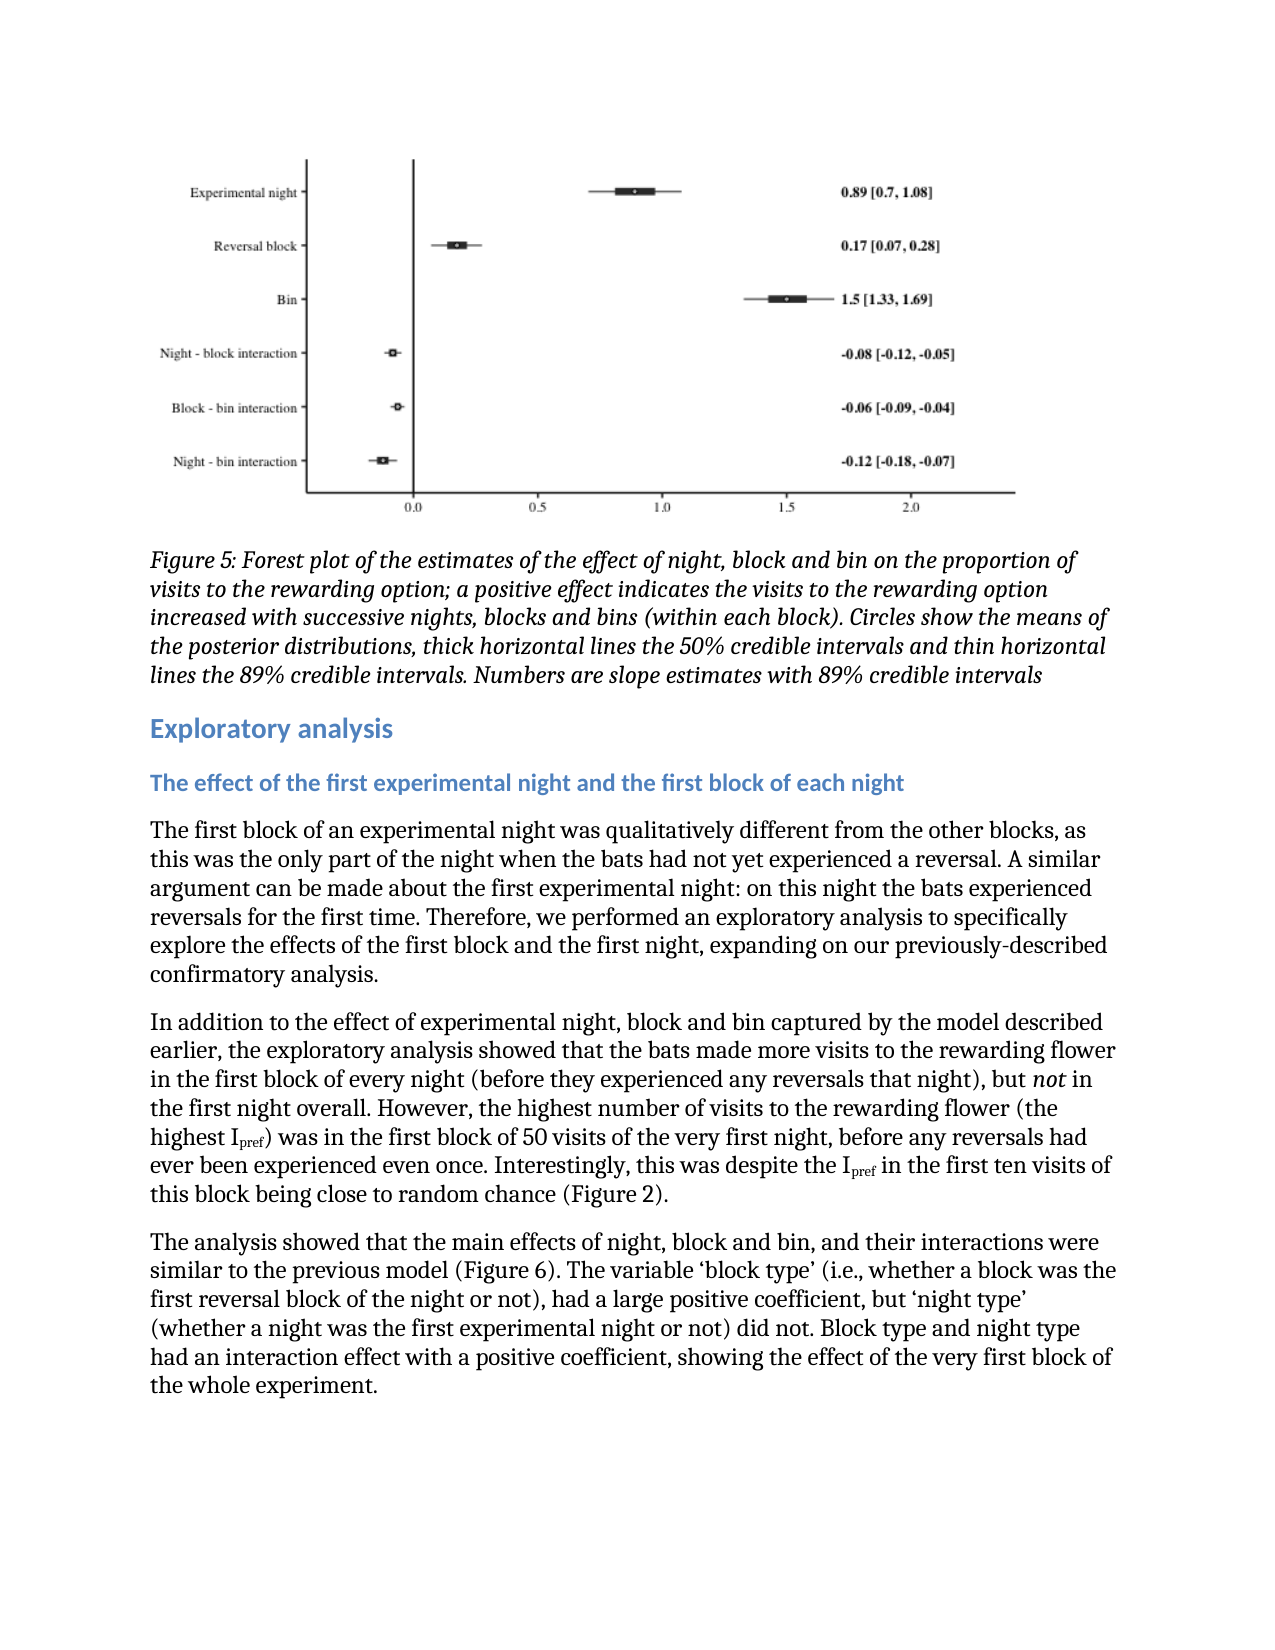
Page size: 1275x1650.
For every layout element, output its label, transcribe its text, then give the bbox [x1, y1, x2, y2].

picture [150, 150, 1025, 525]
subtitle The effect of the first experimental night and the first block of each night [150, 767, 1125, 797]
text Figure 5: Forest plot of the estimates of the effect of night, block and bin on the proportion of visits to the rewarding option; a positive effect indicates the visits to the rewarding option increased with successive nights, blocks and bins (within each block). Circles show the means of the posterior distributions, thick horizontal lines the 50% credible intervals and thin horizontal lines the 89% credible intervals. Numbers are slope estimates with 89% credible intervals [150, 546, 1125, 689]
text In addition to the effect of experimental night, block and bin captured by the model described earlier, the exploratory analysis showed that the bats made more visits to the rewarding flower in the first block of every night (before they experienced any reversals that night), but not in the first night overall. However, the highest number of visits to the rewarding flower (the highest Ipref) was in the first block of 50 visits of the very first night, before any reversals had ever been experienced even once. Interestingly, this was despite the Ipref in the first ten visits of this block being close to random chance (Figure 2). [150, 1007, 1125, 1209]
text The analysis showed that the main effects of night, block and bin, and their interactions were similar to the previous model (Figure 6). The variable ‘block type’ (i.e., whether a block was the first reversal block of the night or not), had a large positive coefficient, but ‘night type’ (whether a night was the first experimental night or not) did not. Block type and night type had an interaction effect with a positive coefficient, showing the effect of the very first block of the whole experiment. [150, 1227, 1125, 1400]
text The first block of an experimental night was qualitatively different from the other blocks, as this was the only part of the night when the bats had not yet experienced a reversal. A similar argument can be made about the first experimental night: on this night the bats experienced reversals for the first time. Therefore, we performed an exploratory analysis to specifically explore the effects of the first block and the first night, expanding on our previously-described confirmatory analysis. [150, 816, 1125, 989]
subtitle Exploratory analysis [150, 710, 1125, 746]
